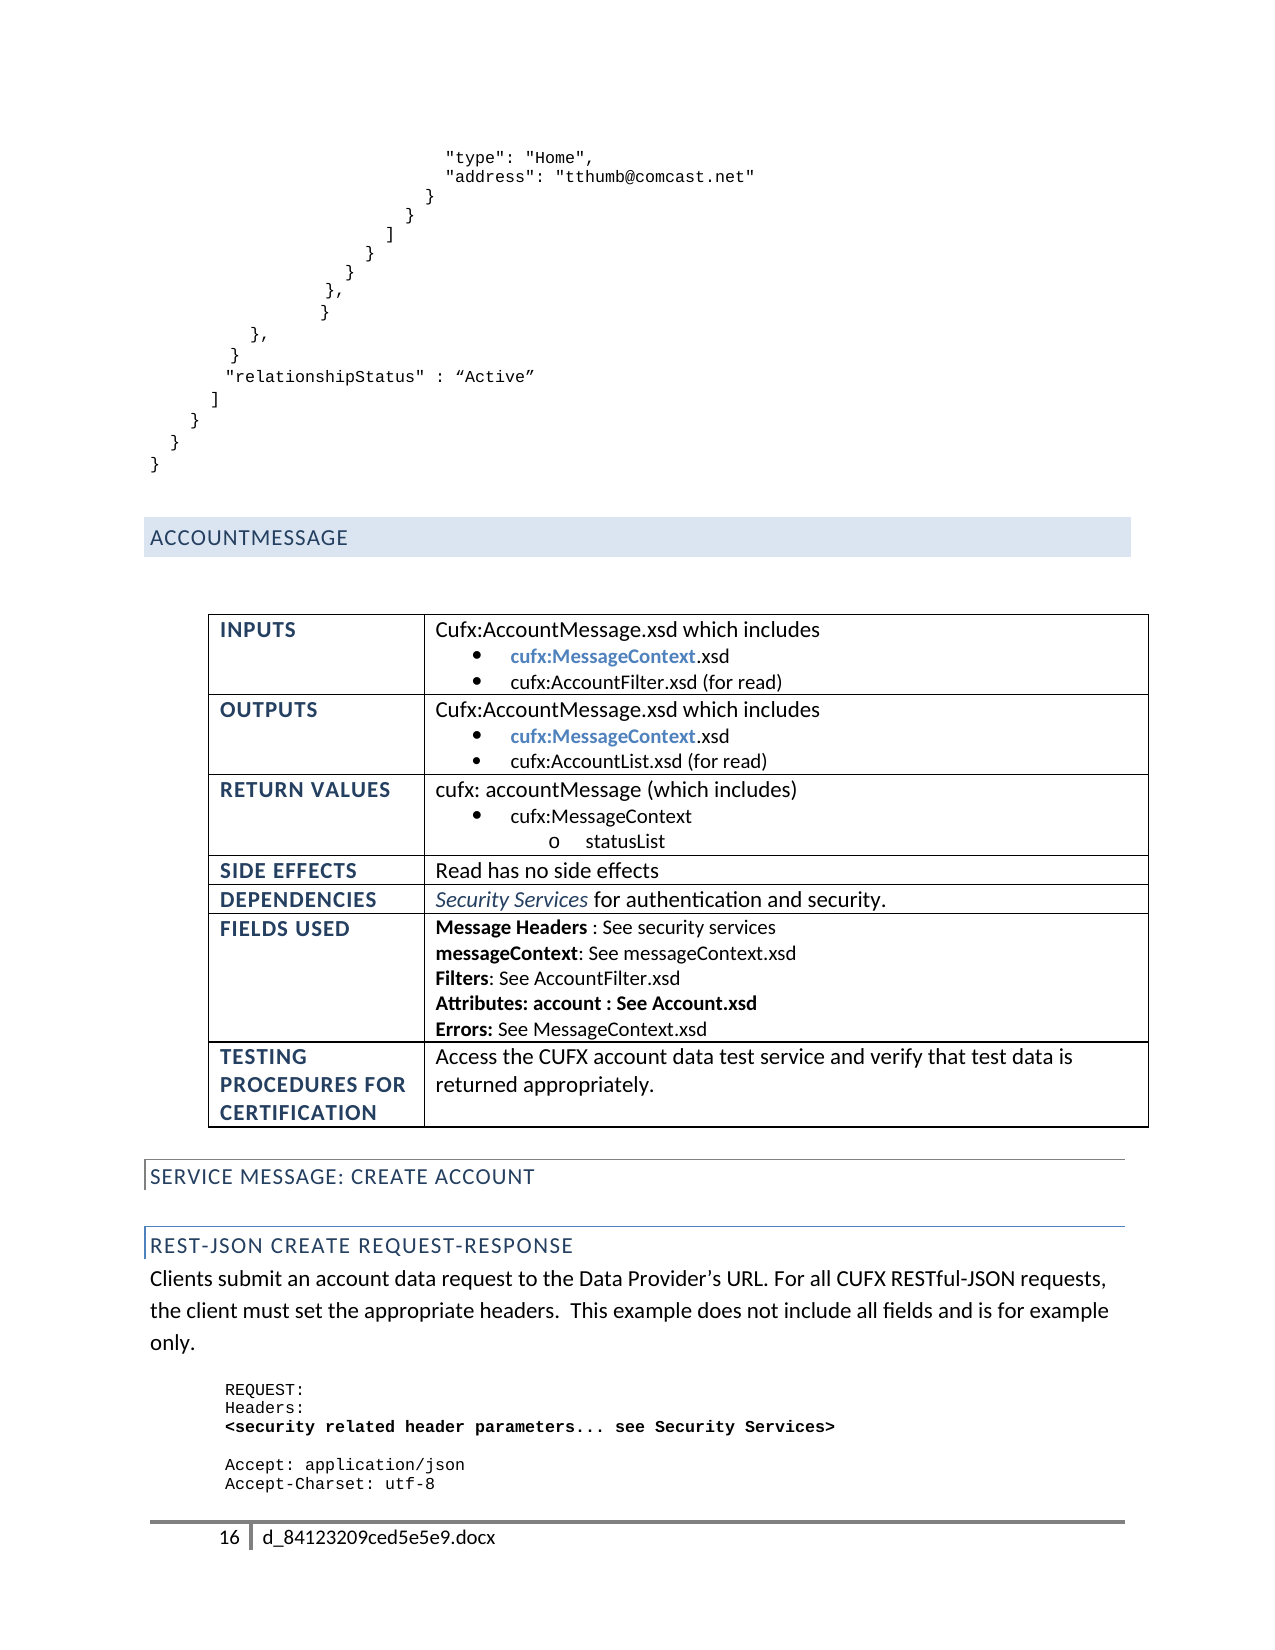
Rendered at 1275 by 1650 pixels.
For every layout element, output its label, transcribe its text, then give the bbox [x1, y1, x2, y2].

text ] [150, 390, 1125, 409]
text } [225, 304, 1125, 322]
table_cell Fields used [209, 914, 424, 1041]
table_cell Testing Procedures for Certification [209, 1043, 424, 1126]
text }, [150, 325, 1125, 344]
subtitle AccountMessage [150, 523, 1125, 551]
text REQUEST: [225, 1381, 1125, 1400]
table_cell Message Headers : See security services messageContext: See messageContext.xsd Filters: See AccountFilter.xsd Attributes: account : See Account.xsd Errors: See MessageContext.xsd [425, 914, 1148, 1041]
text } [150, 455, 1125, 474]
text "relationshipStatus" : “Active” [150, 369, 1125, 387]
table_cell Return Values [209, 775, 424, 855]
text } [225, 207, 1125, 225]
table_header INPUTS [209, 615, 424, 694]
table_cell Outputs [209, 695, 424, 774]
text } [225, 244, 1125, 263]
text "type": "Home", [225, 150, 1125, 169]
text } [150, 434, 1125, 452]
text Clients submit an account data request to the Data Provider’s URL. For all CUFX RESTful-JSON requests, the client must set the appropriate headers. This example does not include all fields and is for example only. [150, 1264, 1125, 1356]
text } [225, 188, 1125, 207]
text Headers: [225, 1400, 1125, 1419]
table_cell Cufx:AccountMessage.xsd which includes cufx:MessageContext.xsd cufx:AccountList.xsd (for read) [425, 695, 1148, 774]
text } [150, 412, 1125, 431]
text ] [225, 225, 1125, 244]
table_header Cufx:AccountMessage.xsd which includes cufx:MessageContext.xsd cufx:AccountFilter.xsd (for read) [425, 615, 1148, 694]
table_cell Read has no side effects [425, 856, 1148, 884]
text Accept-Charset: utf-8 [225, 1475, 1125, 1494]
table_cell Side Effects [209, 856, 424, 884]
table_cell Access the CUFX account data test service and verify that test data is returned appropriately. [425, 1043, 1148, 1126]
text } [225, 263, 1125, 282]
table_cell Security Services for authentication and security. [425, 885, 1148, 913]
text "address": "tthumb@comcast.net" [225, 169, 1125, 188]
subtitle REST-JSON CREATE REQUEST-RESPONSE [146, 1227, 1125, 1259]
text } [150, 347, 1125, 366]
subtitle Service Message: Create account [146, 1160, 1125, 1190]
text }, [225, 282, 1125, 301]
table_cell cufx: accountMessage (which includes) cufx:MessageContext statusList [425, 775, 1148, 855]
text Accept: application/json [225, 1457, 1125, 1475]
table_cell Dependencies [209, 885, 424, 913]
text <security related header parameters... see Security Services> [225, 1419, 1125, 1438]
